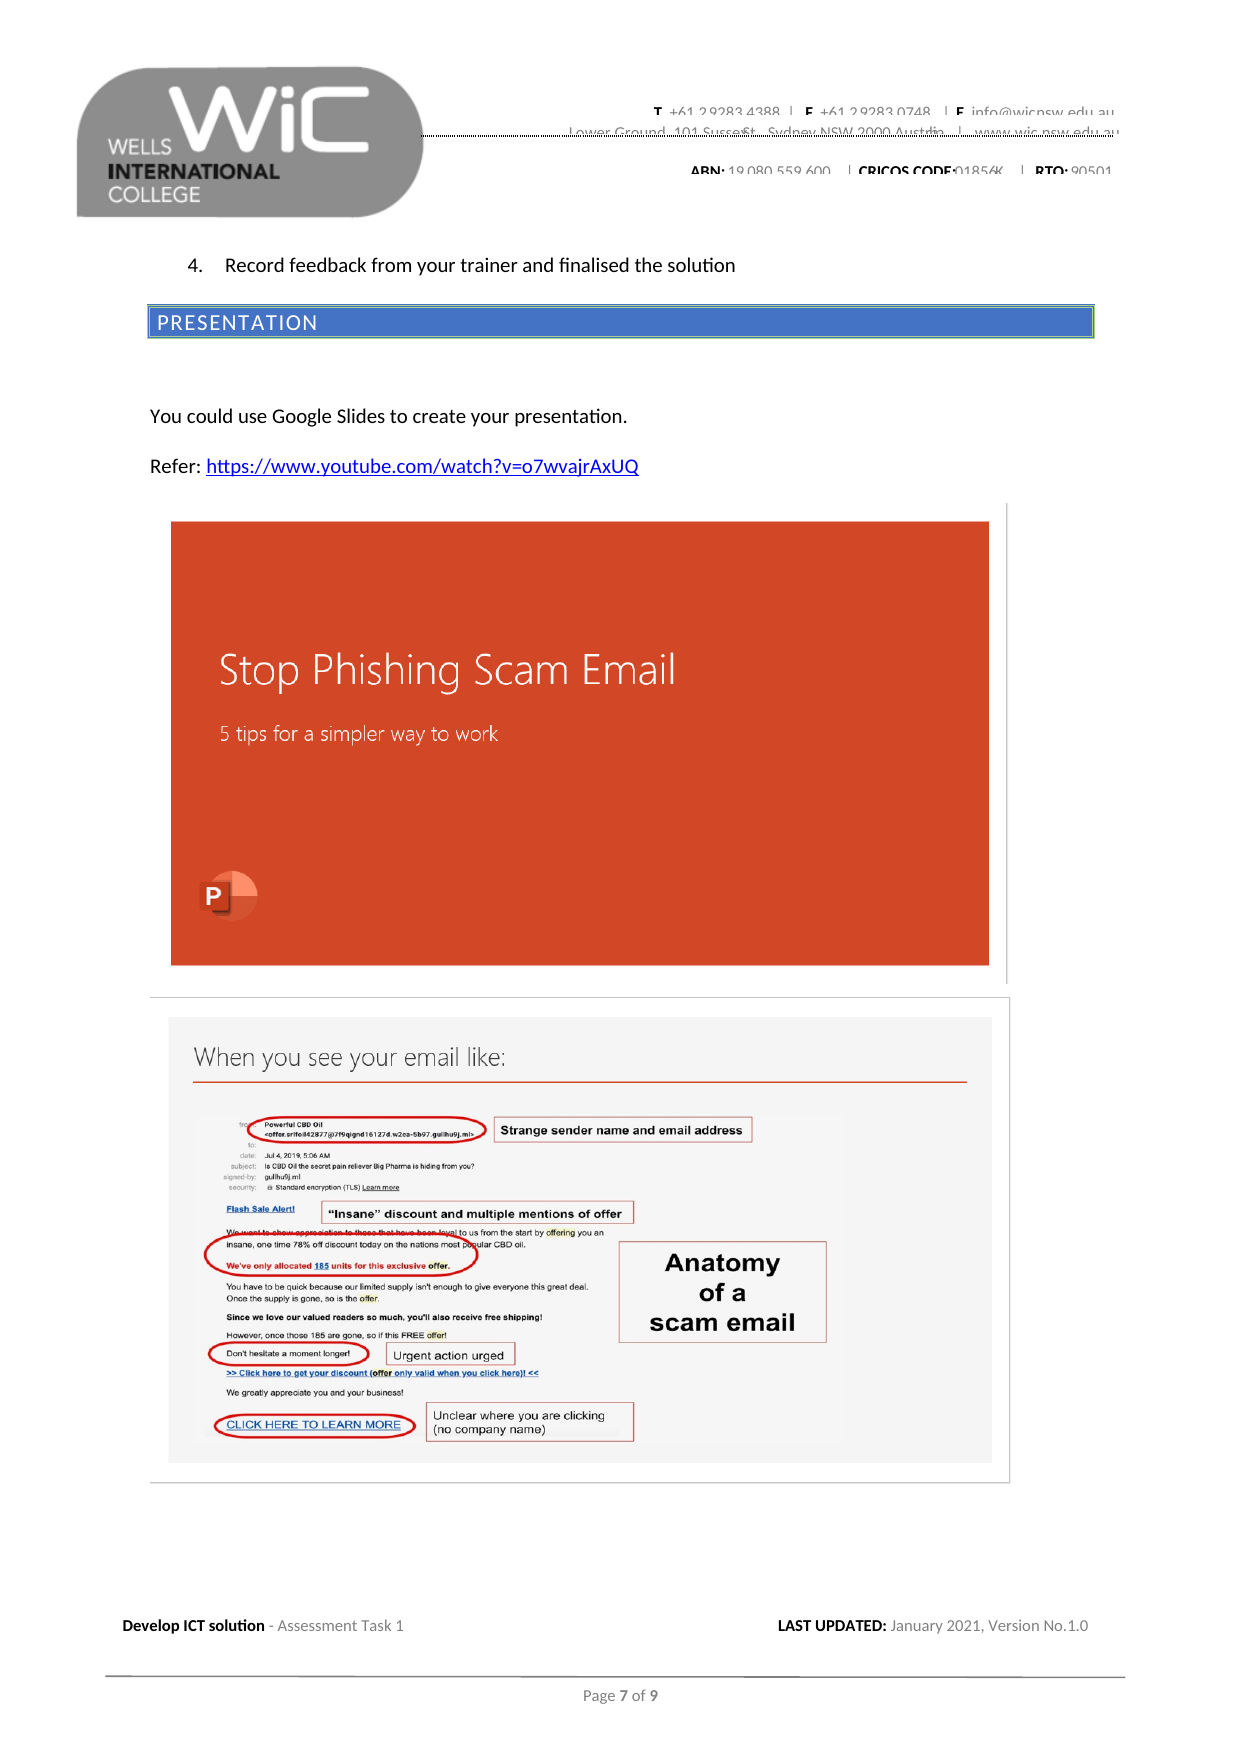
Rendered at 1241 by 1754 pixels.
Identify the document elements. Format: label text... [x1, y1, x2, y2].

text You could use Google Slides to create your presentation. [150, 403, 1092, 429]
subtitle Presentation [150, 308, 1092, 336]
picture [150, 997, 1011, 1484]
list Record feedback from your trainer and finalised the solution [187, 252, 1088, 278]
text Refer: https://www.youtube.com/watch?v=o7wvajrAxUQ [150, 453, 1092, 479]
picture [154, 503, 1009, 984]
picture [76, 59, 437, 224]
